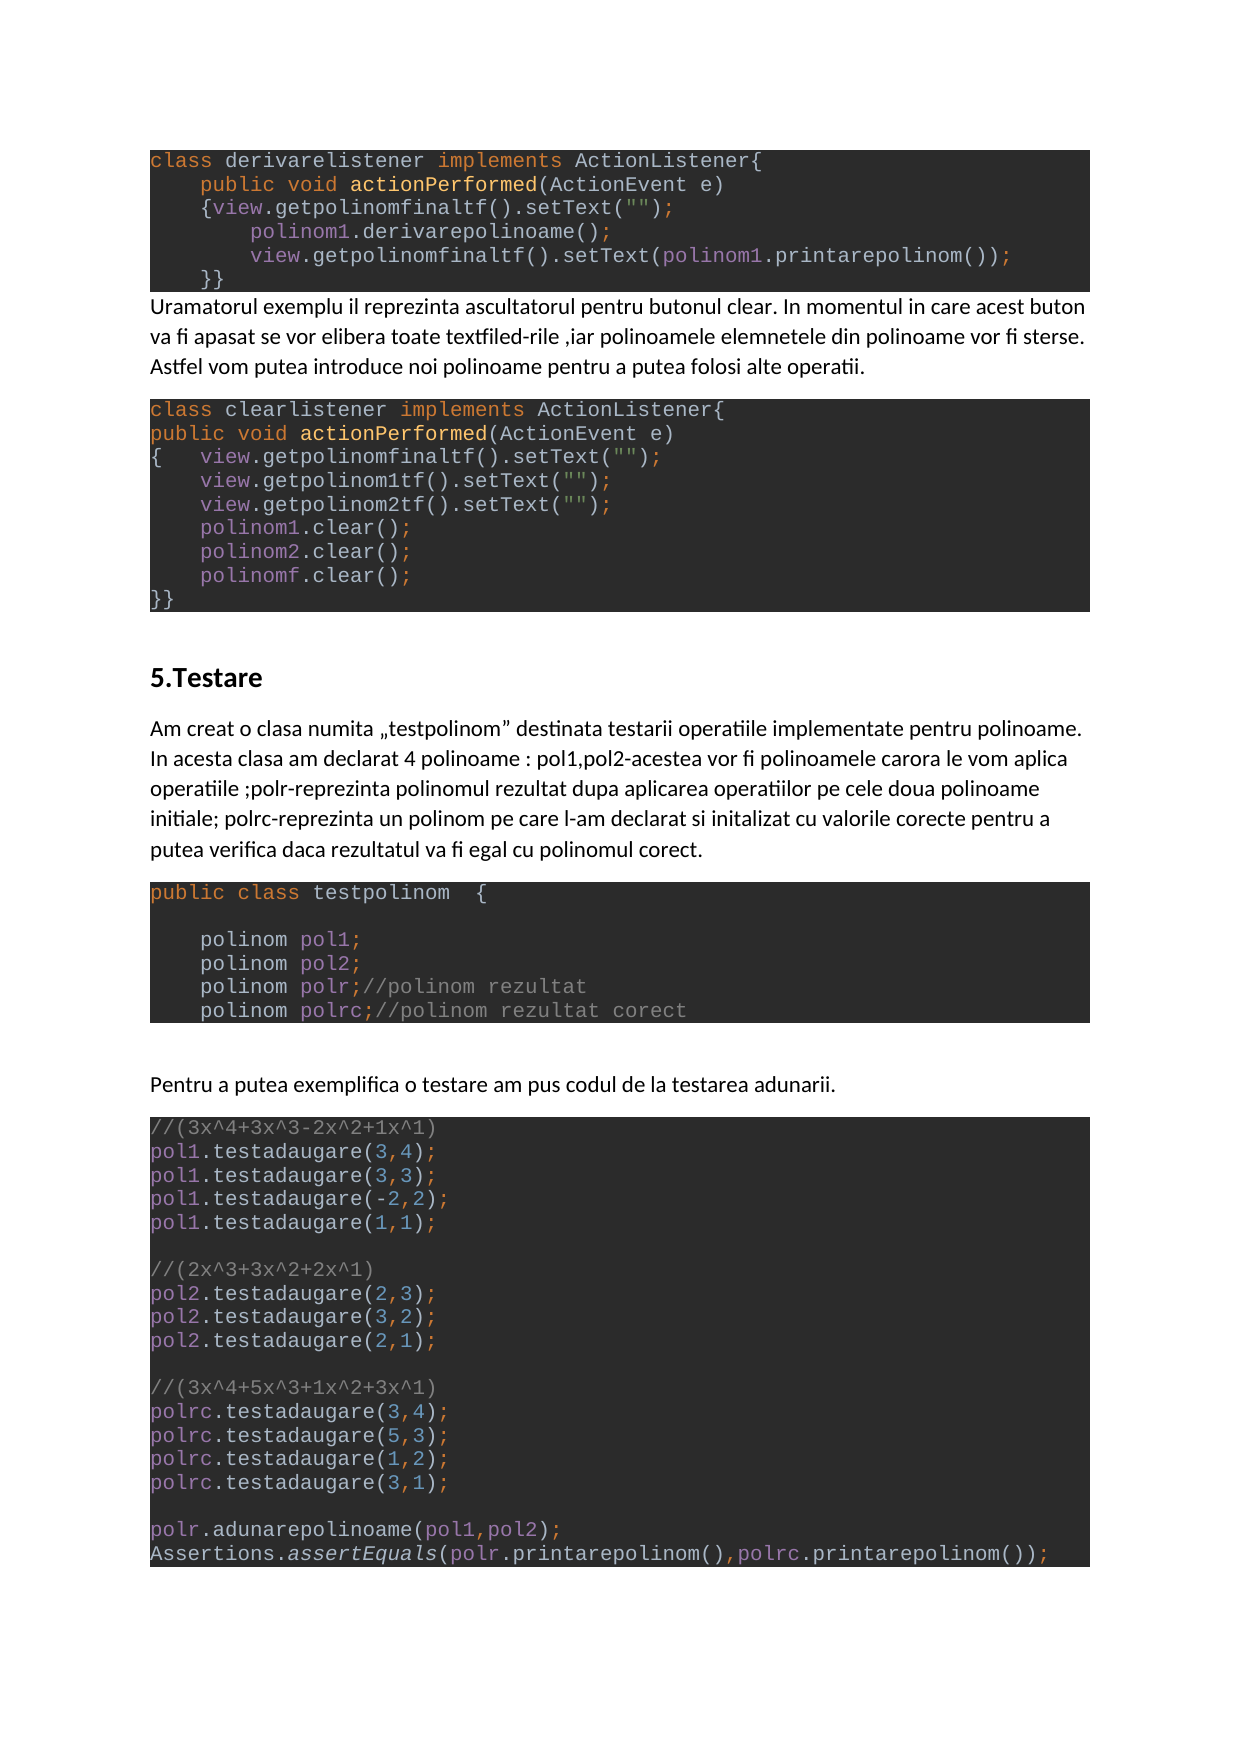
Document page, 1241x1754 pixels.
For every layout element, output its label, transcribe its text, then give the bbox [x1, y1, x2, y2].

text //(3x^4+3x^3-2x^2+1x^1) pol1.testadaugare(3,4); pol1.testadaugare(3,3); pol1.testadaugare(-2,2); pol1.testadaugare(1,1); //(2x^3+3x^2+2x^1) pol2.testadaugare(2,3); pol2.testadaugare(3,2); pol2.testadaugare(2,1); //(3x^4+5x^3+1x^2+3x^1) polrc.testadaugare(3,4); polrc.testadaugare(5,3); polrc.testadaugare(1,2); polrc.testadaugare(3,1); polr.adunarepolinoame(pol1,pol2); Assertions.assertEquals(polr.printarepolinom(),polrc.printarepolinom()); [150, 1117, 1090, 1567]
text 5.Testare [150, 659, 1090, 694]
text Pentru a putea exemplifica o testare am pus codul de la testarea adunarii. [150, 1070, 1090, 1098]
text Uramatorul exemplu il reprezinta ascultatorul pentru butonul clear. In momentul in care acest buton va fi apasat se vor elibera toate textfiled-rile ,iar polinoamele elemnetele din polinoame vor fi sterse. Astfel vom putea introduce noi polinoame pentru a putea folosi alte operatii. [150, 292, 1090, 380]
text class derivarelistener implements ActionListener{ public void actionPerformed(ActionEvent e) {view.getpolinomfinaltf().setText(""); polinom1.derivarepolinoame(); view.getpolinomfinaltf().setText(polinom1.printarepolinom()); }} [150, 150, 1090, 292]
text class clearlistener implements ActionListener{ public void actionPerformed(ActionEvent e) { view.getpolinomfinaltf().setText(""); view.getpolinom1tf().setText(""); view.getpolinom2tf().setText(""); polinom1.clear(); polinom2.clear(); polinomf.clear(); }} [150, 399, 1090, 612]
text public class testpolinom { polinom pol1; polinom pol2; polinom polr;//polinom rezultat polinom polrc;//polinom rezultat corect [150, 882, 1090, 1023]
text Am creat o clasa numita „testpolinom” destinata testarii operatiile implementate pentru polinoame. In acesta clasa am declarat 4 polinoame : pol1,pol2-acestea vor fi polinoamele carora le vom aplica operatiile ;polr-reprezinta polinomul rezultat dupa aplicarea operatiilor pe cele doua polinoame initiale; polrc-reprezinta un polinom pe care l-am declarat si initalizat cu valorile corecte pentru a putea verifica daca rezultatul va fi egal cu polinomul corect. [150, 714, 1090, 863]
